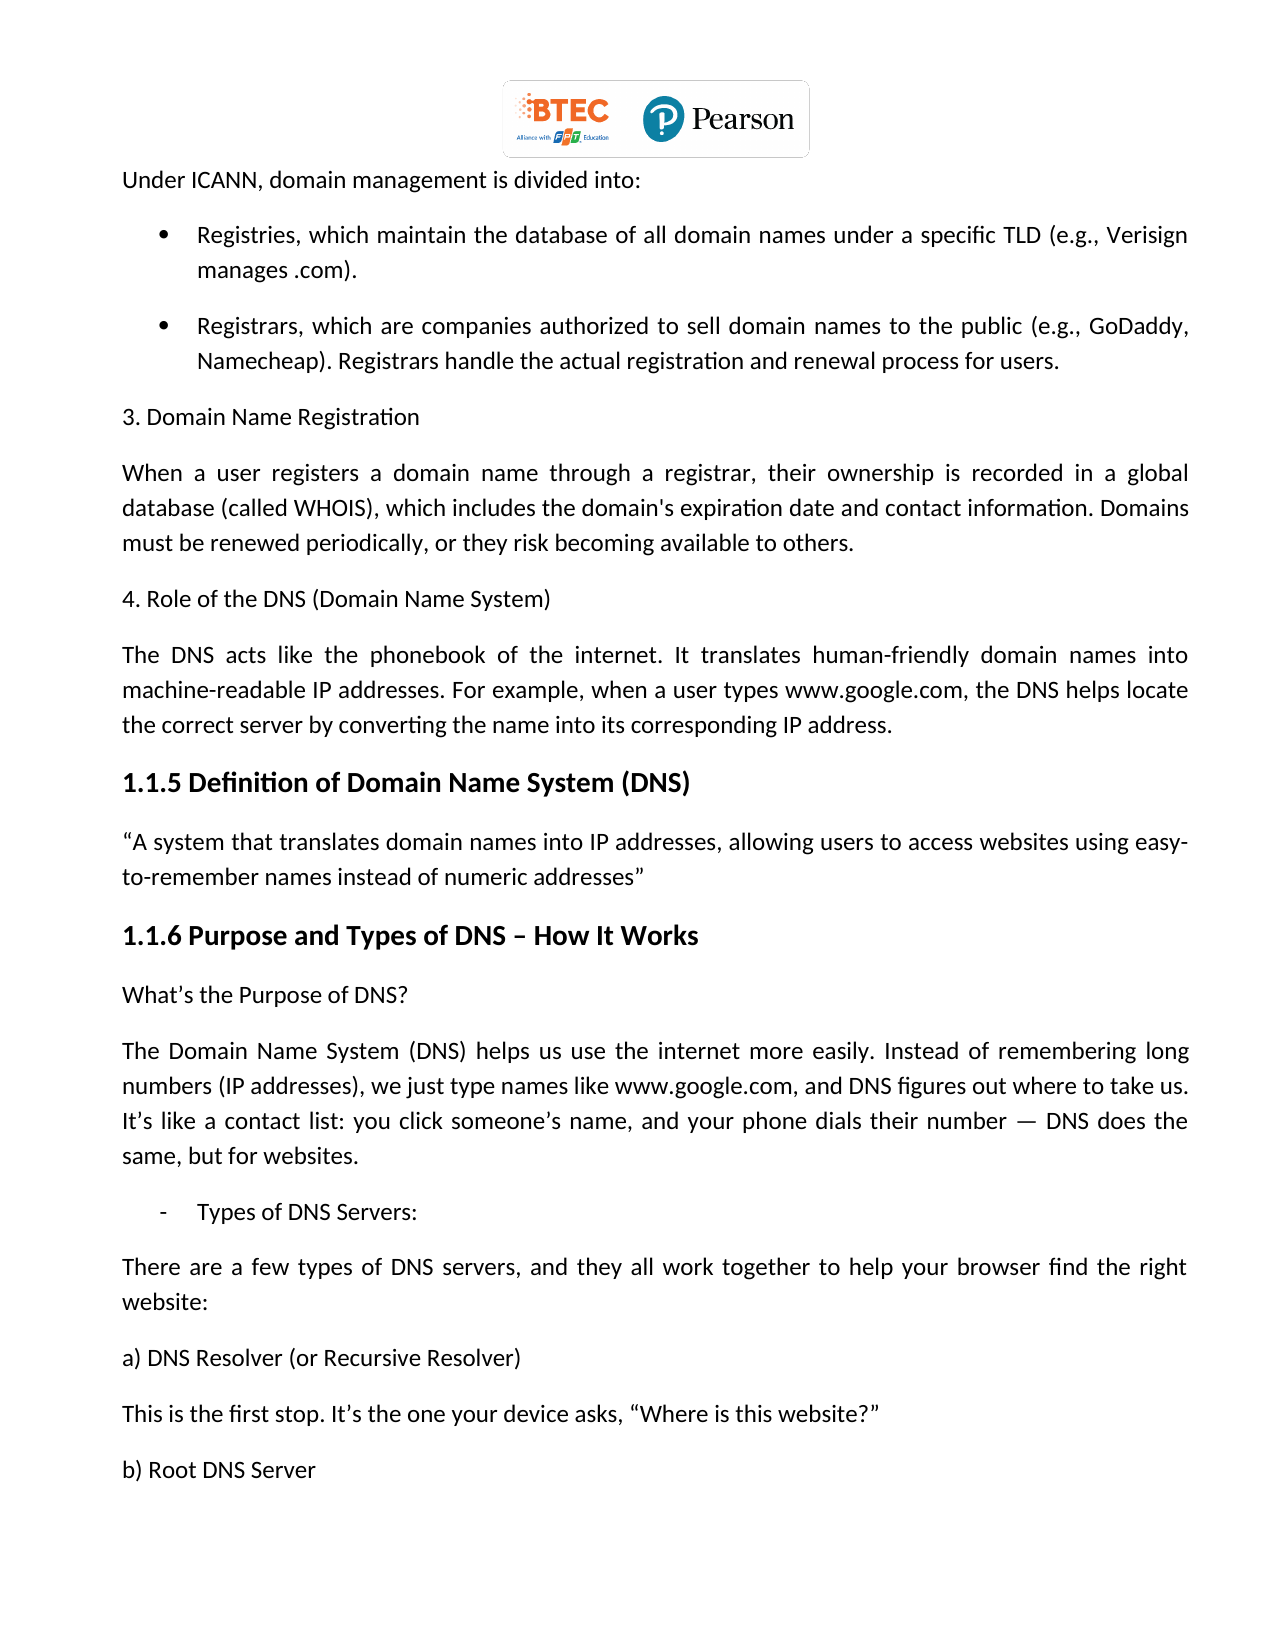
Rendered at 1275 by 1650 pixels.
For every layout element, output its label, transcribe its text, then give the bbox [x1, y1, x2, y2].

text 1.1.6 Purpose and Types of DNS – How It Works [122, 917, 1191, 953]
list Registrars, which are companies authorized to sell domain names to the public (e.g., GoDaddy, Namecheap). Registrars handle the actual registration and renewal process for users. [159, 310, 1191, 376]
text 1.1.5 Definition of Domain Name System (DNS) [122, 764, 1191, 800]
text “A system that translates domain names into IP addresses, allowing users to access websites using easy-to-remember names instead of numeric addresses” [122, 826, 1191, 892]
text What’s the Purpose of DNS? [122, 979, 1191, 1009]
text Under ICANN, domain management is divided into: [122, 164, 1191, 194]
text The Domain Name System (DNS) helps us use the internet more easily. Instead of remembering long numbers (IP addresses), we just type names like www.google.com, and DNS figures out where to take us. It’s like a contact list: you click someone’s name, and your phone dials their number — DNS does the same, but for websites. [122, 1035, 1191, 1170]
list Types of DNS Servers: [159, 1196, 1191, 1226]
text There are a few types of DNS servers, and they all work together to help your browser find the right website: [122, 1251, 1191, 1317]
text 4. Role of the DNS (Domain Name System) [122, 583, 1191, 613]
text 3. Domain Name Registration [122, 401, 1191, 432]
picture [496, 75, 816, 164]
text a) DNS Resolver (or Recursive Resolver) [122, 1342, 1191, 1373]
text b) Root DNS Server [122, 1454, 1191, 1484]
text When a user registers a domain name through a registrar, their ownership is recorded in a global database (called WHOIS), which includes the domain's expiration date and contact information. Domains must be renewed periodically, or they risk becoming available to others. [122, 457, 1191, 558]
list Registries, which maintain the database of all domain names under a specific TLD (e.g., Verisign manages .com). [159, 219, 1191, 285]
text The DNS acts like the phonebook of the internet. It translates human-friendly domain names into machine-readable IP addresses. For example, when a user types www.google.com, the DNS helps locate the correct server by converting the name into its corresponding IP address. [122, 639, 1191, 739]
text This is the first stop. It’s the one your device asks, “Where is this website?” [122, 1398, 1191, 1429]
